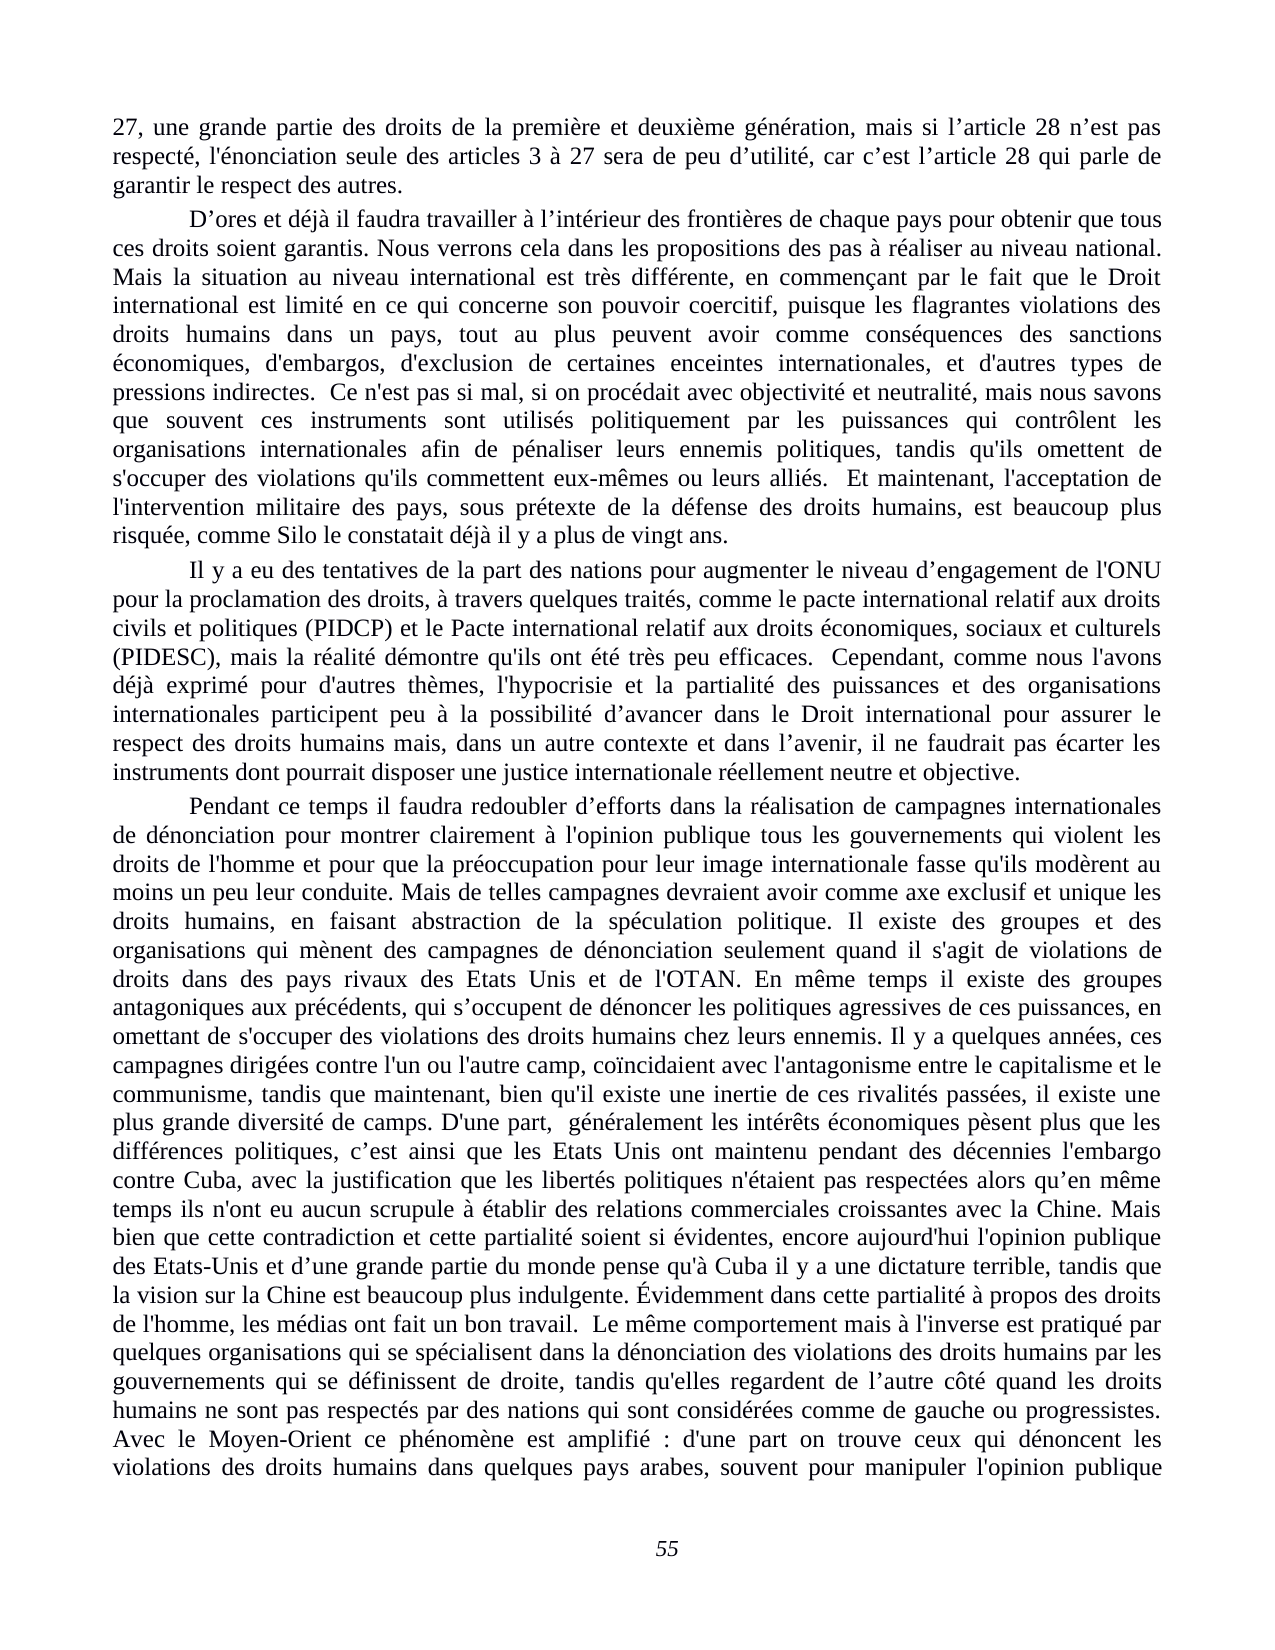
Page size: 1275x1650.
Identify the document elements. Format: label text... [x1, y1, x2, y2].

text Il y a eu des tentatives de la part des nations pour augmenter le niveau d’engagement de l'ONU pour la proclamation des droits, à travers quelques traités, comme le pacte international relatif aux droits civils et politiques (PIDCP) et le Pacte international relatif aux droits économiques, sociaux et culturels (PIDESC), mais la réalité démontre qu'ils ont été très peu efficaces. Cependant, comme nous l'avons déjà exprimé pour d'autres thèmes, l'hypocrisie et la partialité des puissances et des organisations internationales participent peu à la possibilité d’avancer dans le Droit international pour assurer le respect des droits humains mais, dans un autre contexte et dans l’avenir, il ne faudrait pas écarter les instruments dont pourrait disposer une justice internationale réellement neutre et objective. [112, 555, 1163, 785]
